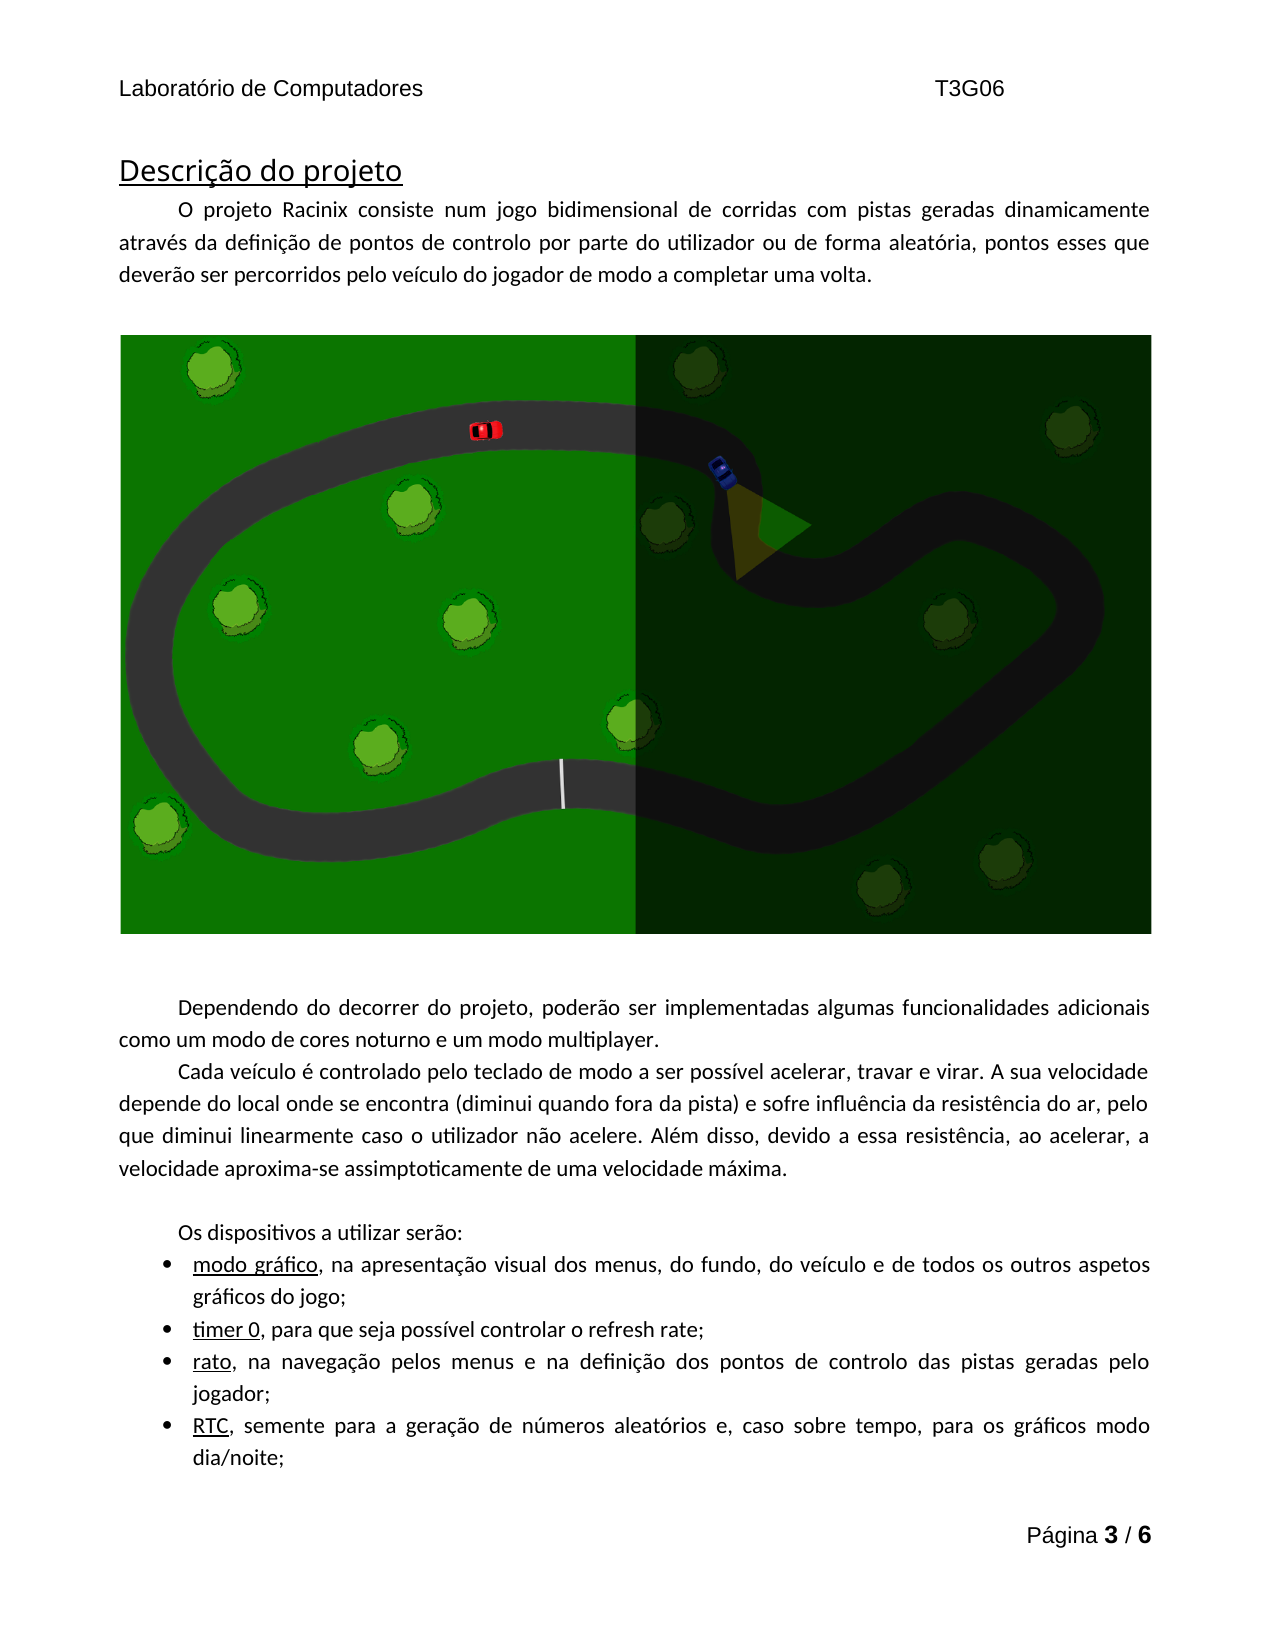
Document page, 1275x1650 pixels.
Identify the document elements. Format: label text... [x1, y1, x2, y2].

text O projeto Racinix consiste num jogo bidimensional de corridas com pistas geradas dinamicamente através da definição de pontos de controlo por parte do utilizador ou de forma aleatória, pontos esses que deverão ser percorridos pelo veículo do jogador de modo a completar uma volta. [119, 196, 1152, 288]
list modo gráfico, na apresentação visual dos menus, do fundo, do veículo e de todos os outros aspetos gráficos do jogo; [163, 1250, 1152, 1311]
text Dependendo do decorrer do projeto, poderão ser implementadas algumas funcionalidades adicionais como um modo de cores noturno e um modo multiplayer. [119, 993, 1152, 1053]
text Cada veículo é controlado pelo teclado de modo a ser possível acelerar, travar e virar. A sua velocidade depende do local onde se encontra (diminui quando fora da pista) e sofre influência da resistência do ar, pelo que diminui linearmente caso o utilizador não acelere. Além disso, devido a essa resistência, ao acelerar, a velocidade aproxima-se assimptoticamente de uma velocidade máxima. [119, 1057, 1152, 1182]
text Os dispositivos a utilizar serão: [119, 1218, 1152, 1246]
picture [120, 335, 1152, 934]
list rato, na navegação pelos menus e na definição dos pontos de controlo das pistas geradas pelo jogador; [163, 1347, 1152, 1407]
text Descrição do projeto [119, 150, 1152, 190]
list timer 0, para que seja possível controlar o refresh rate; [163, 1315, 1152, 1343]
list RTC, semente para a geração de números aleatórios e, caso sobre tempo, para os gráficos modo dia/noite; [163, 1411, 1152, 1471]
